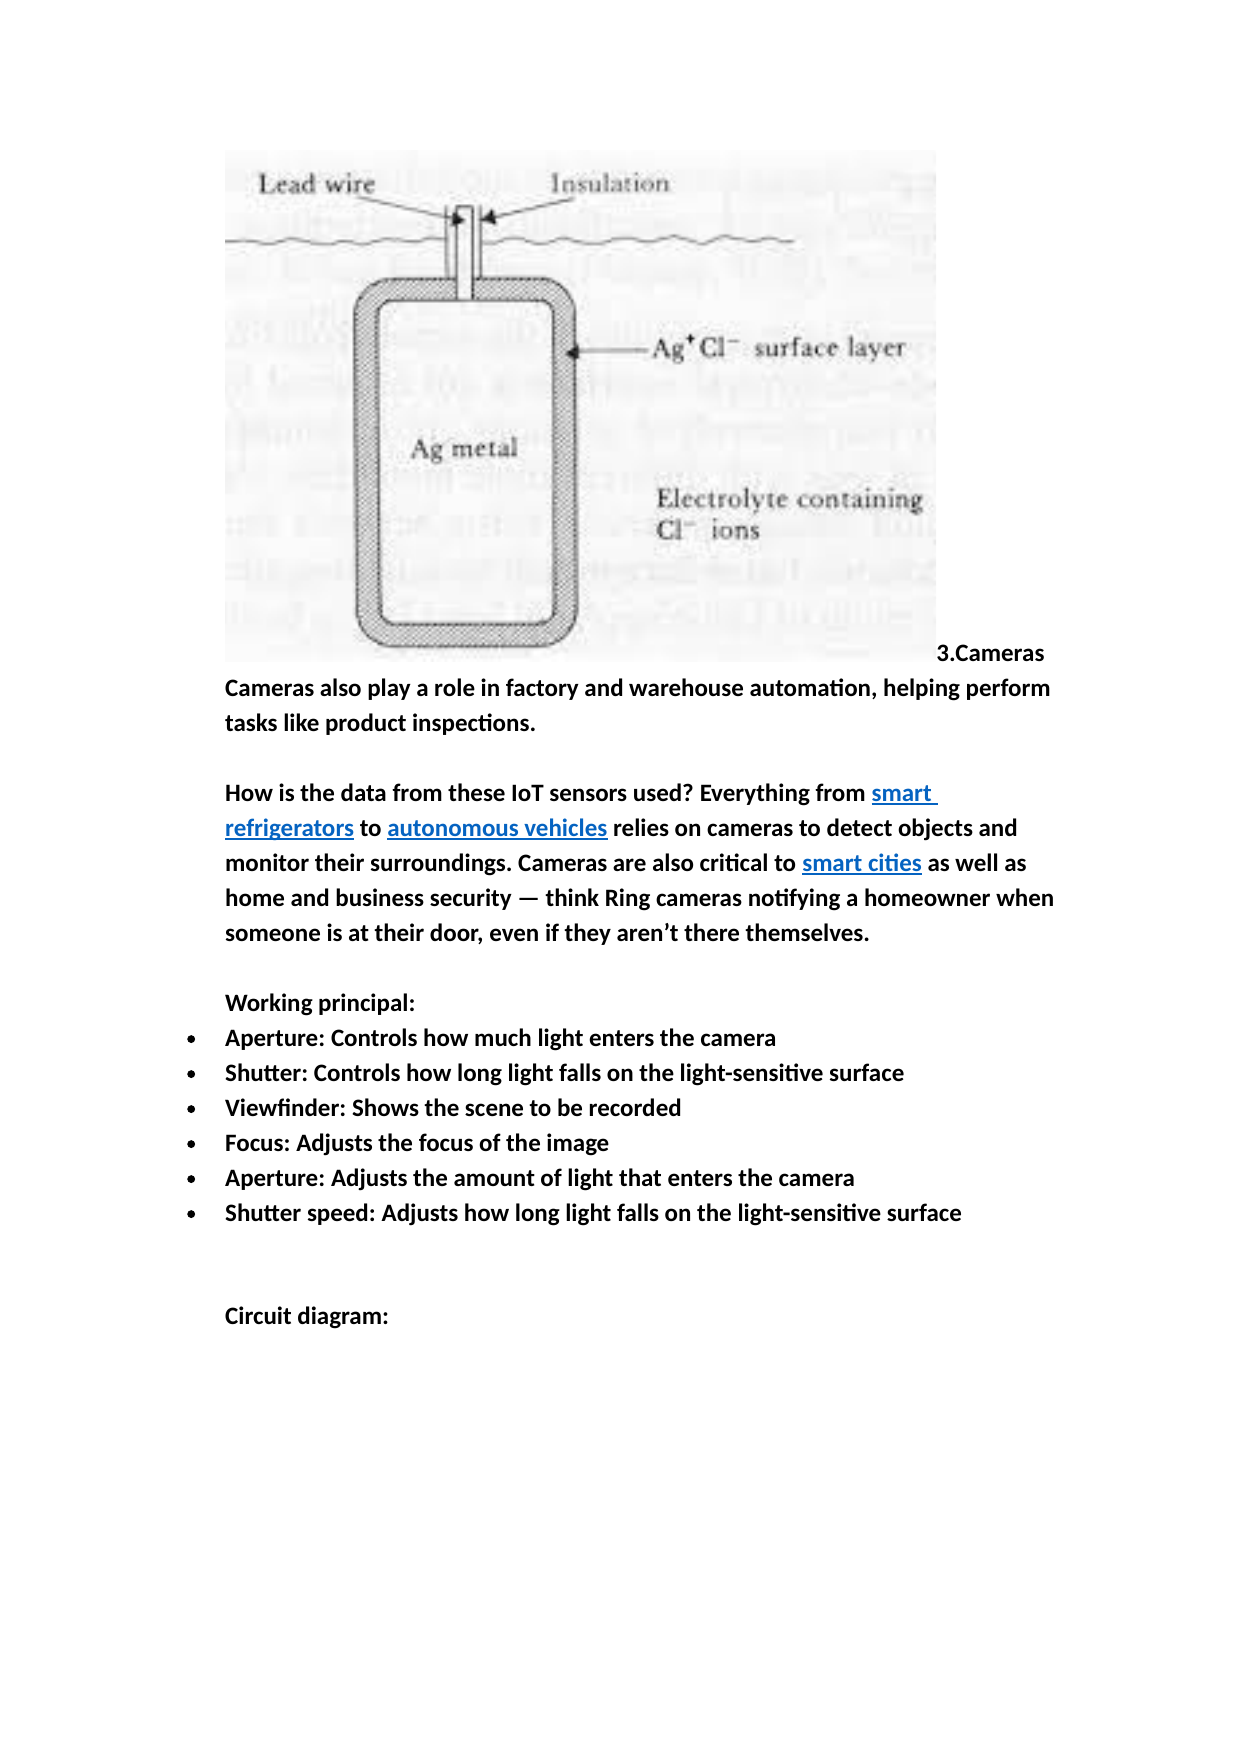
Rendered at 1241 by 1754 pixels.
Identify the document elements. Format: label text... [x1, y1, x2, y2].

list Shutter speed: Adjusts how long light falls on the light-sensitive surface [187, 1197, 1090, 1228]
list Focus: Adjusts the focus of the image [187, 1127, 1090, 1158]
list Viewfinder: Shows the scene to be recorded [187, 1092, 1090, 1123]
list Working principal: [225, 987, 1090, 1018]
list Cameras also play a role in factory and warehouse automation, helping perform tasks like product inspections. [225, 672, 1090, 738]
list Aperture: Controls how much light enters the camera [187, 1022, 1090, 1053]
list How is the data from these IoT sensors used? Everything from smart refrigerators to autonomous vehicles relies on cameras to detect objects and monitor their surroundings. Cameras are also critical to smart cities as well as home and business security — think Ring cameras notifying a homeowner when someone is at their door, even if they aren’t there themselves. [225, 777, 1090, 948]
list Circuit diagram: [225, 1300, 1090, 1331]
list Shutter: Controls how long light falls on the light-sensitive surface [187, 1057, 1090, 1088]
picture [225, 150, 937, 662]
list Aperture: Adjusts the amount of light that enters the camera [187, 1162, 1090, 1193]
